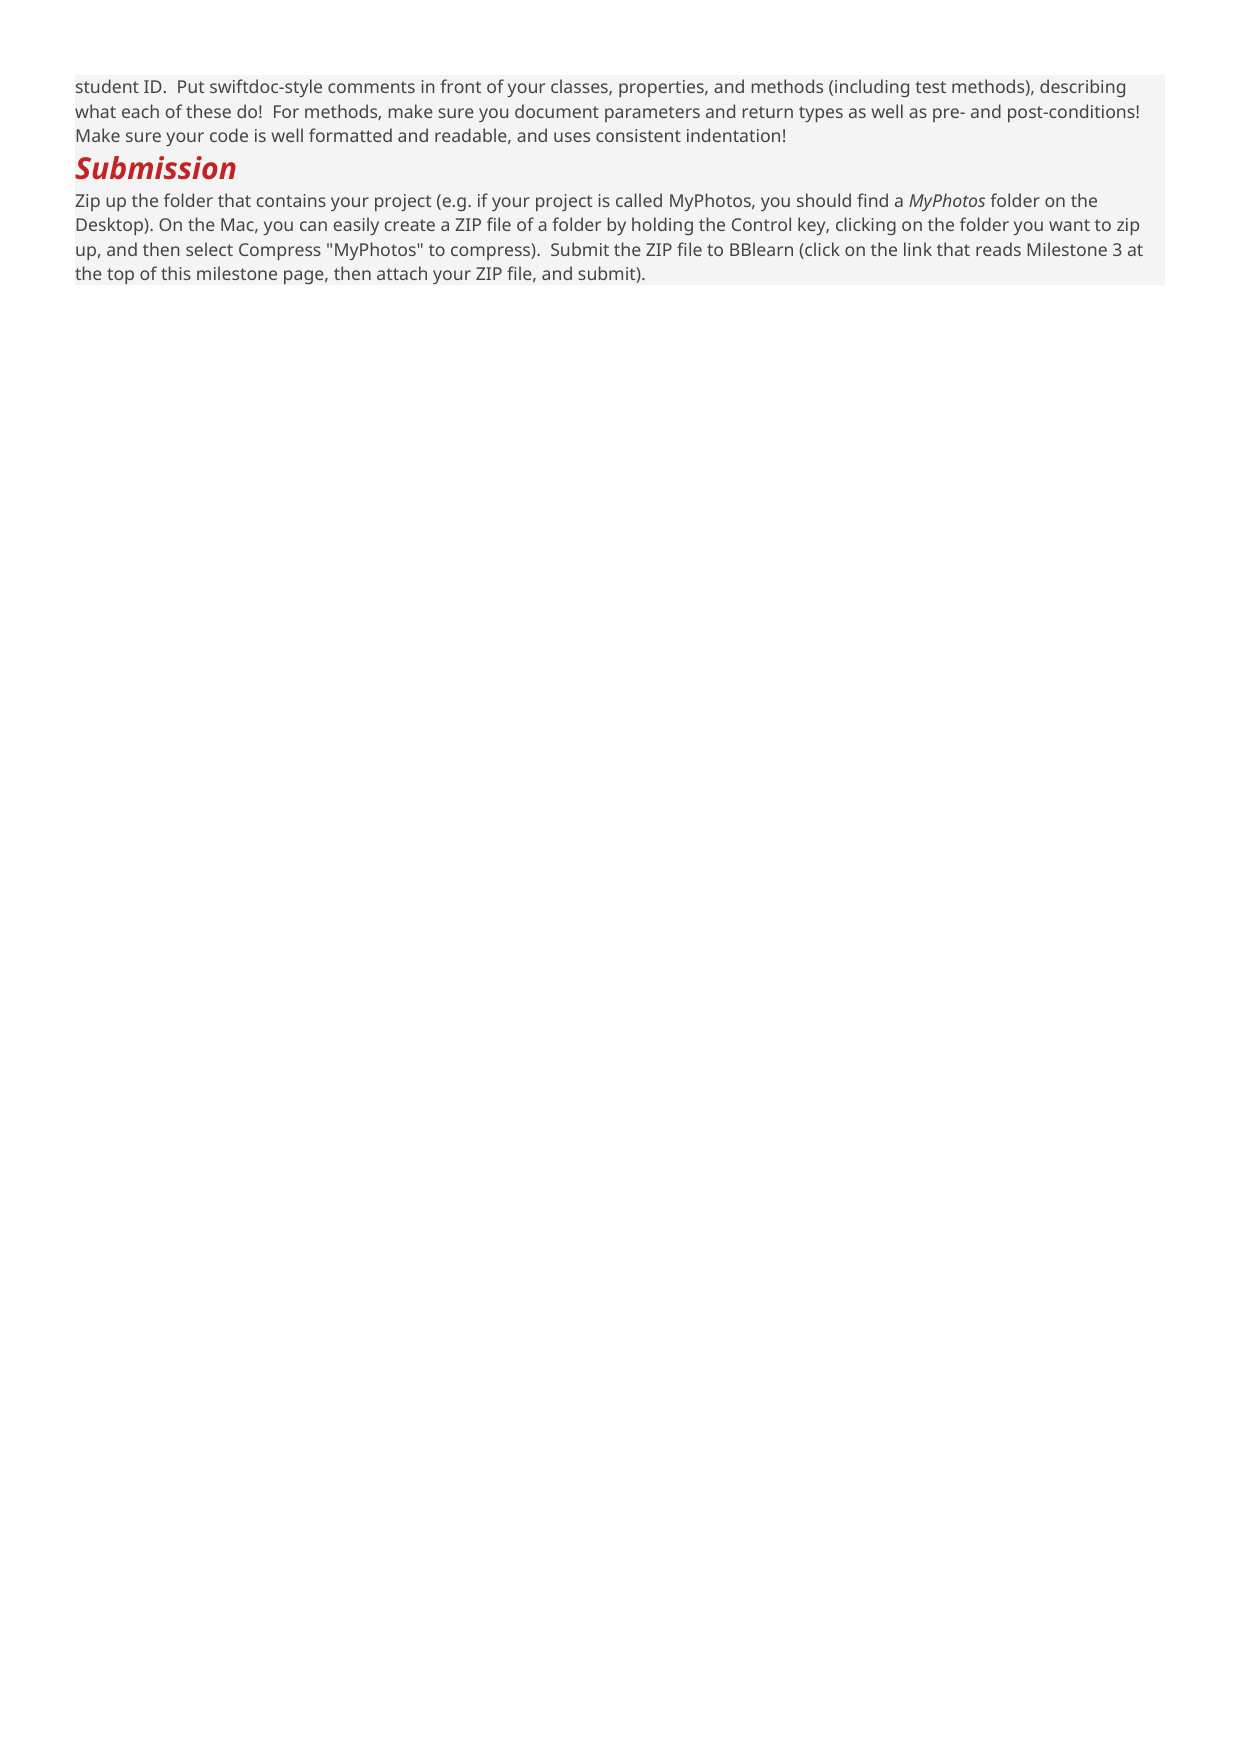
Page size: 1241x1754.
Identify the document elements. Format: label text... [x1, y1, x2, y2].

text Submission [75, 147, 1165, 189]
text Zip up the folder that contains your project (e.g. if your project is called MyPhotos, you should find a MyPhotos folder on the Desktop). On the Mac, you can easily create a ZIP file of a folder by holding the Control key, clicking on the folder you want to zip up, and then select Compress "MyPhotos" to compress). Submit the ZIP file to BBlearn (click on the link that reads Milestone 3 at the top of this milestone page, then attach your ZIP file, and submit). [75, 189, 1165, 285]
